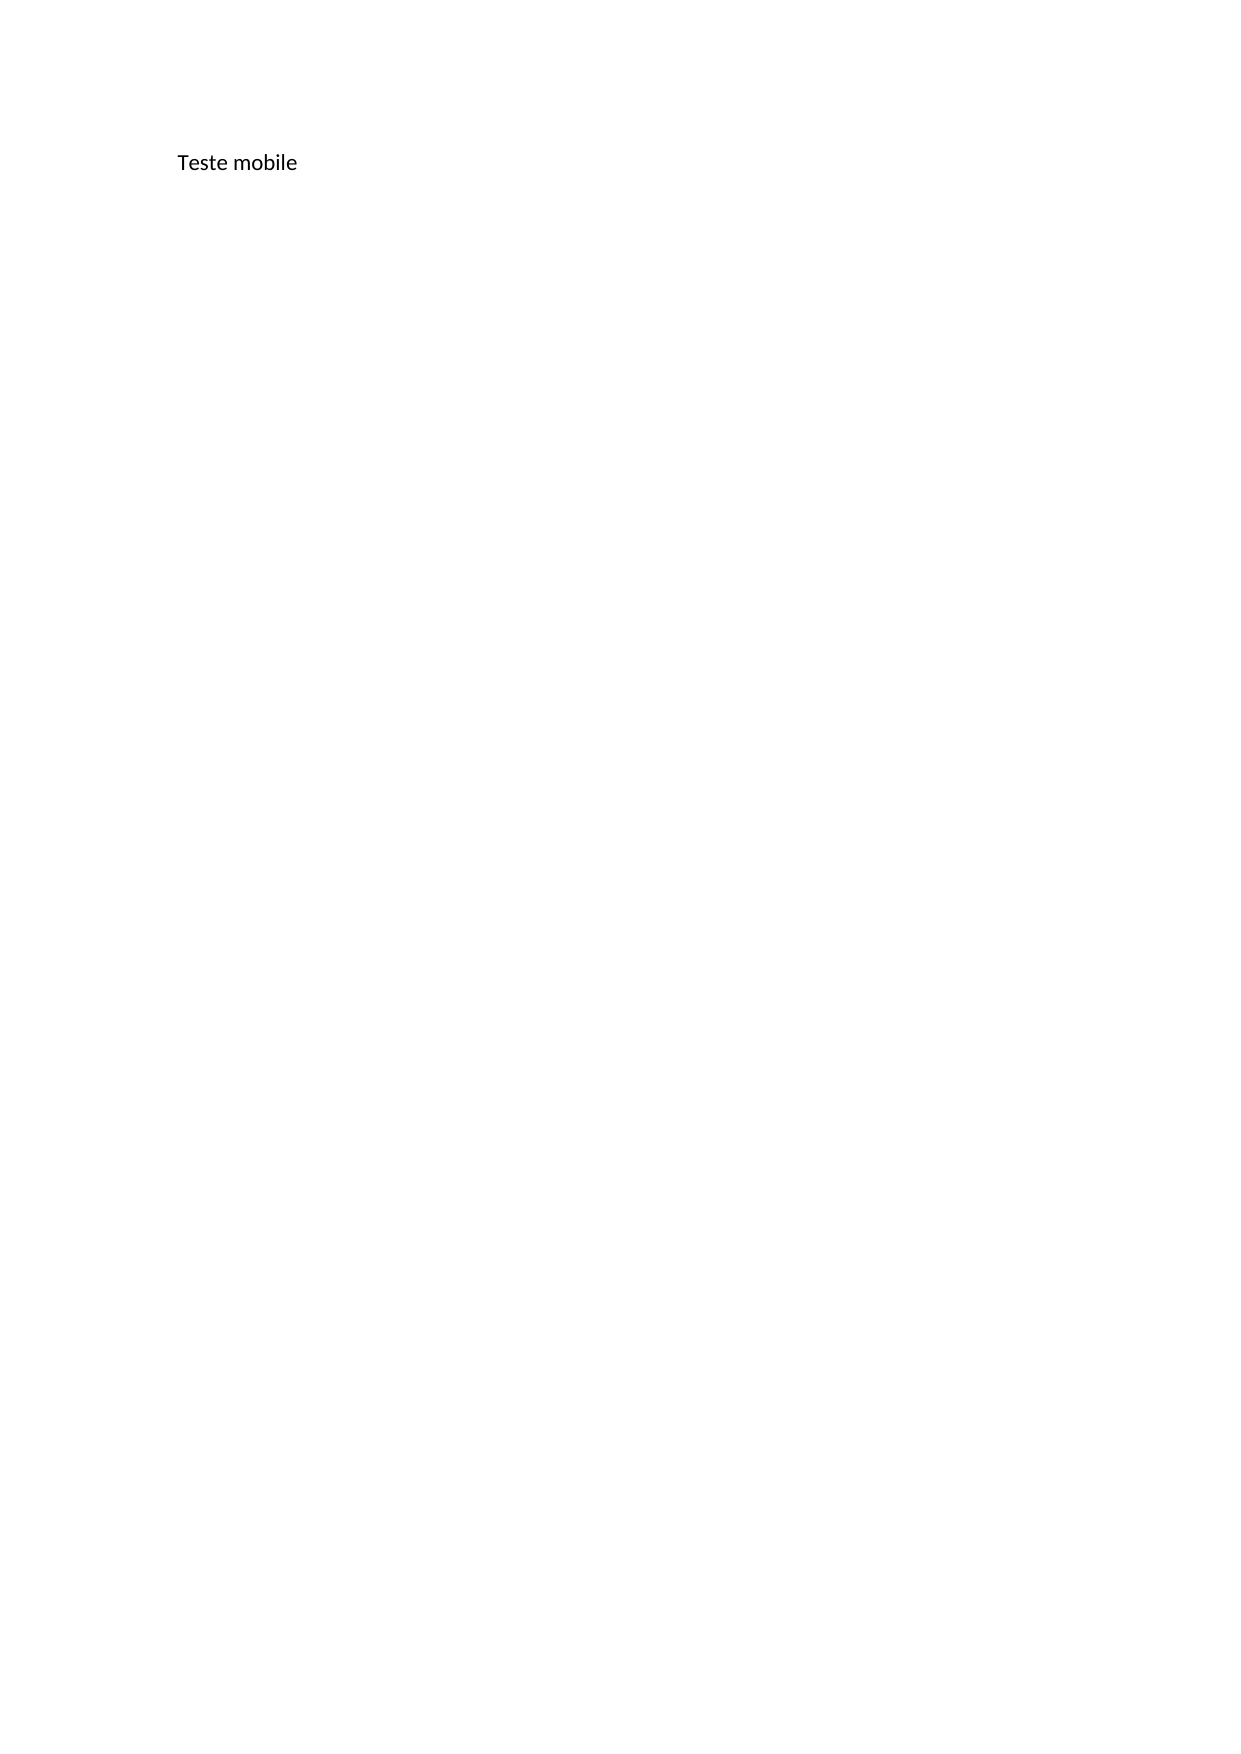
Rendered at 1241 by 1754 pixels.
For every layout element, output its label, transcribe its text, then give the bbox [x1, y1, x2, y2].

text Teste mobile [177, 148, 1063, 176]
